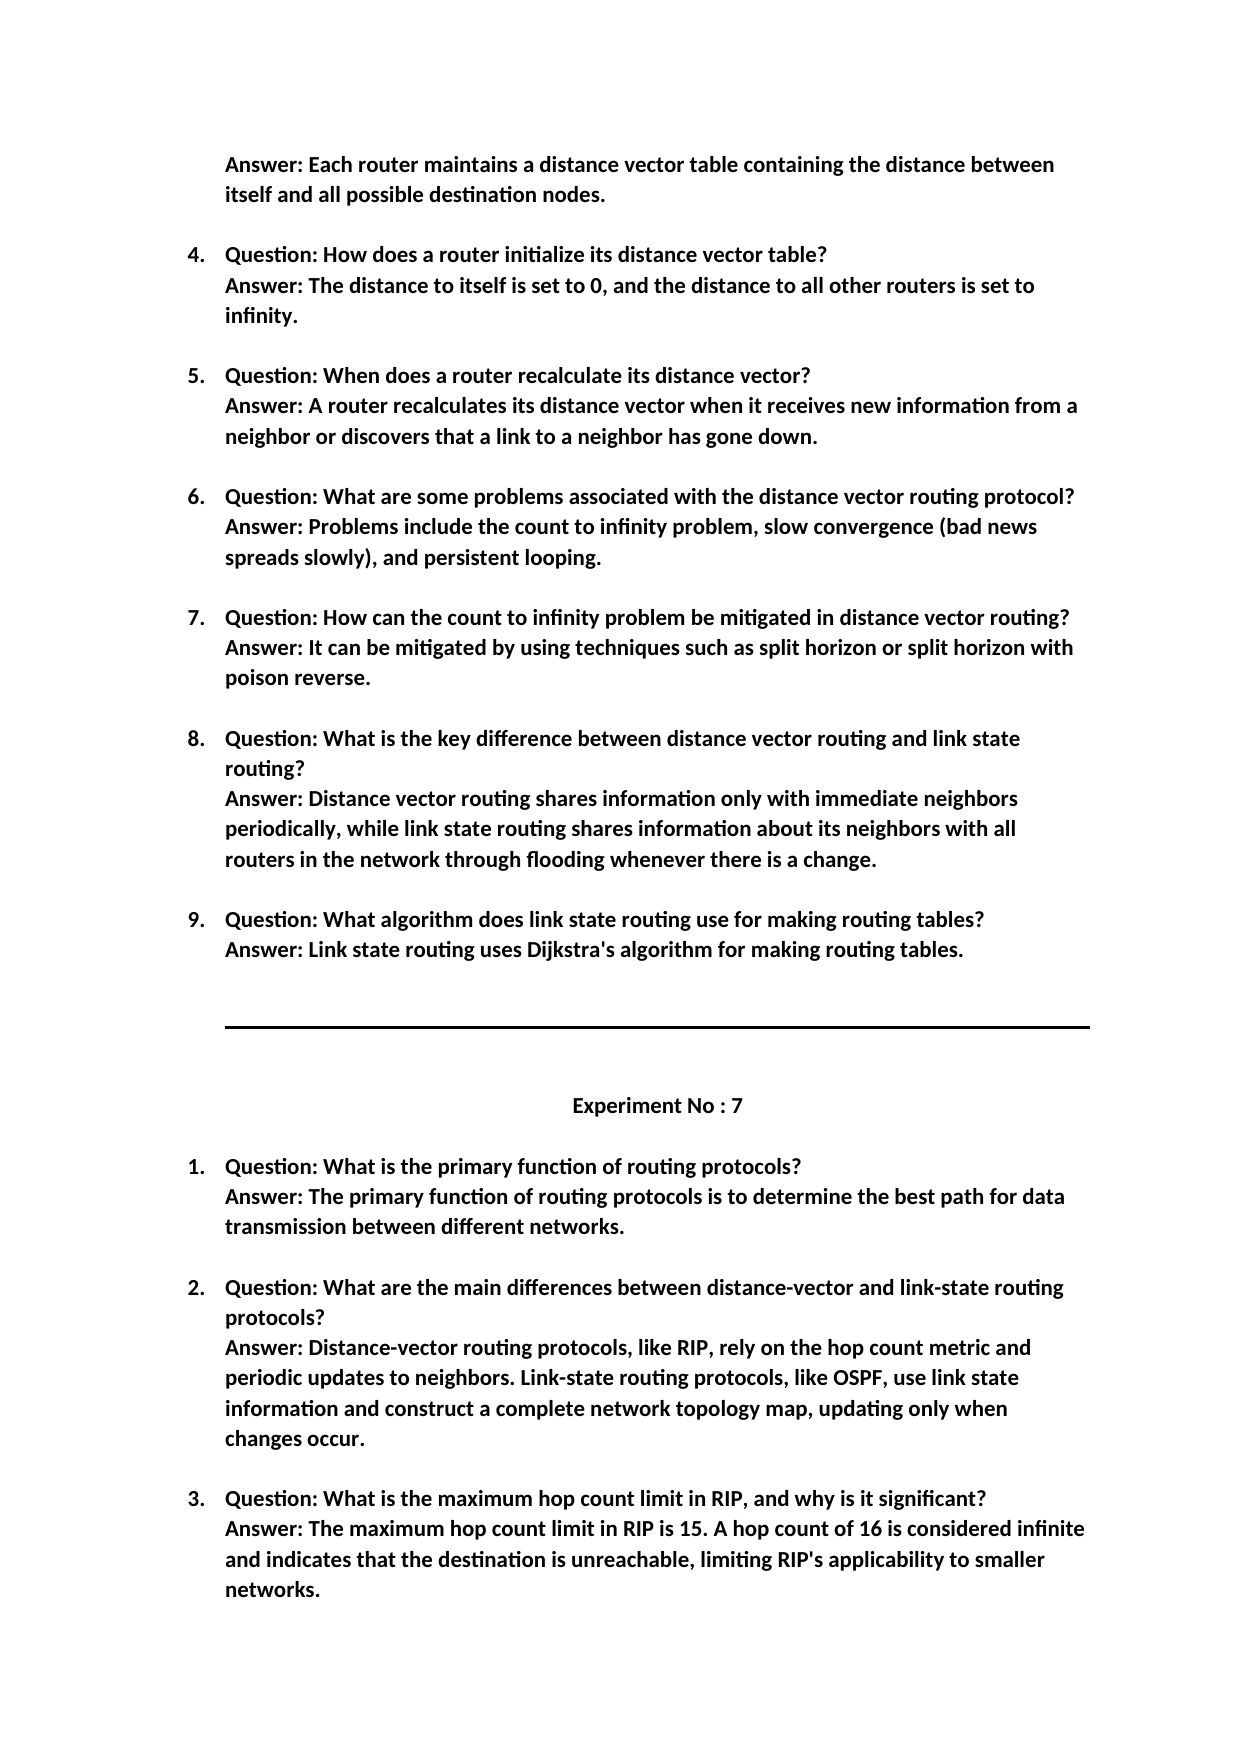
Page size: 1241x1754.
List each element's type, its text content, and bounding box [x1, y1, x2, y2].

list Question: What is the maximum hop count limit in RIP, and why is it significant? [187, 1484, 1090, 1512]
list Question: How can the count to infinity problem be mitigated in distance vector routing? [187, 603, 1090, 631]
list Answer: It can be mitigated by using techniques such as split horizon or split horizon with poison reverse. [225, 633, 1090, 692]
list Question: What are some problems associated with the distance vector routing protocol? [187, 482, 1090, 510]
list Question: What algorithm does link state routing use for making routing tables? [187, 905, 1090, 933]
list Answer: Each router maintains a distance vector table containing the distance between itself and all possible destination nodes. [225, 150, 1090, 208]
list Answer: Distance vector routing shares information only with immediate neighbors periodically, while link state routing shares information about its neighbors with all routers in the network through flooding whenever there is a change. [225, 784, 1090, 873]
list Answer: Distance-vector routing protocols, like RIP, rely on the hop count metric and periodic updates to neighbors. Link-state routing protocols, like OSPF, use link state information and construct a complete network topology map, updating only when changes occur. [225, 1333, 1090, 1452]
list Question: What is the primary function of routing protocols? [187, 1152, 1090, 1180]
list Answer: A router recalculates its distance vector when it receives new information from a neighbor or discovers that a link to a neighbor has gone down. [225, 392, 1090, 450]
list Answer: Link state routing uses Dijkstra's algorithm for making routing tables. [225, 935, 1090, 963]
list Question: When does a router recalculate its distance vector? [187, 361, 1090, 389]
list Answer: The distance to itself is set to 0, and the distance to all other routers is set to infinity. [225, 271, 1090, 329]
list Answer: The primary function of routing protocols is to determine the best path for data transmission between different networks. [225, 1182, 1090, 1241]
list Answer: The maximum hop count limit in RIP is 15. A hop count of 16 is considered infinite and indicates that the destination is unreachable, limiting RIP's applicability to smaller networks. [225, 1514, 1090, 1603]
list Question: How does a router initialize its distance vector table? [187, 241, 1090, 269]
list Question: What are the main differences between distance-vector and link-state routing protocols? [187, 1273, 1090, 1331]
list Experiment No : 7 [225, 1092, 1090, 1120]
list Answer: Problems include the count to infinity problem, slow convergence (bad news spreads slowly), and persistent looping. [225, 512, 1090, 571]
list Question: What is the key difference between distance vector routing and link state routing? [187, 724, 1090, 782]
